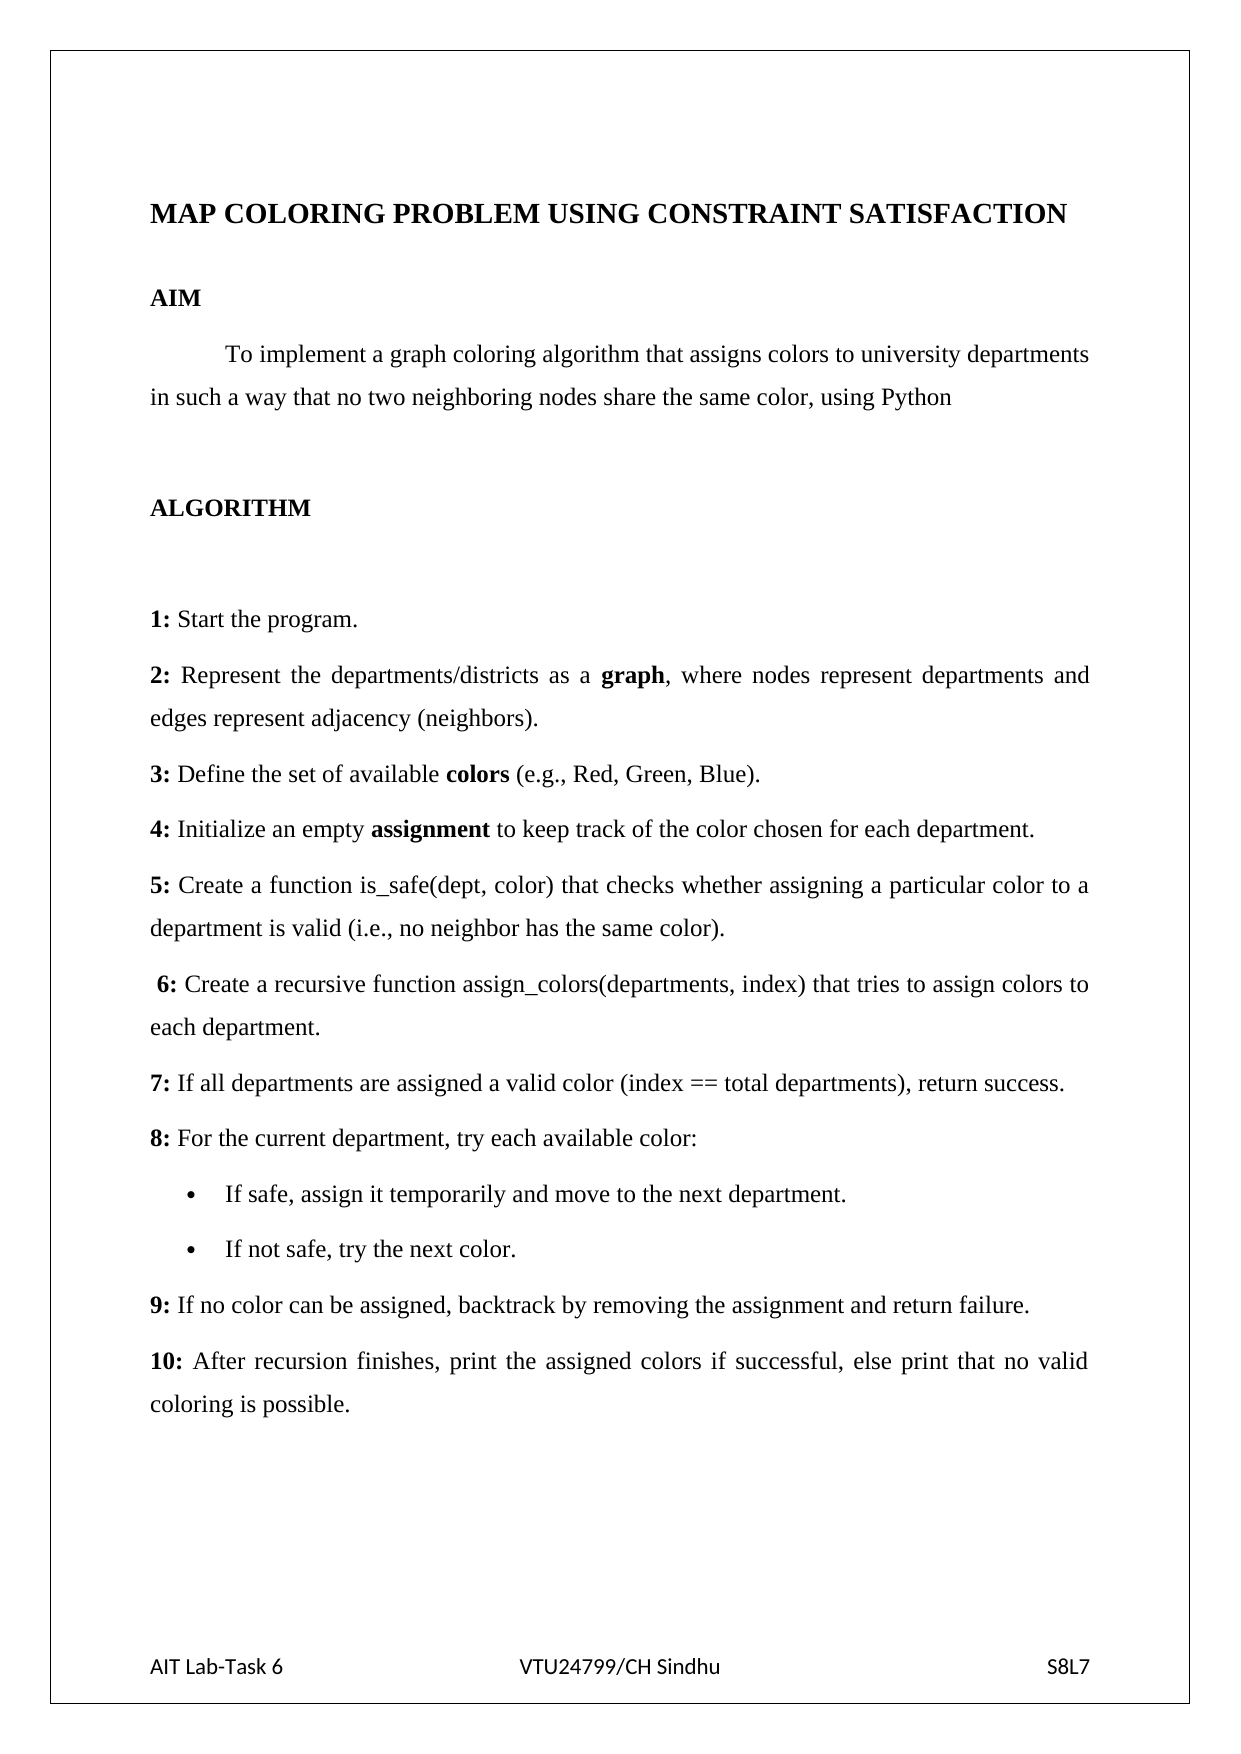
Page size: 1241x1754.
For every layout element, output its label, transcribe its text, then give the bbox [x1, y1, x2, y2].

text 10: After recursion finishes, print the assigned colors if successful, else print that no valid coloring is possible. [150, 1346, 1090, 1418]
text 3: Define the set of available colors (e.g., Red, Green, Blue). [150, 759, 1090, 788]
text 5: Create a function is_safe(dept, color) that checks whether assigning a particular color to a department is valid (i.e., no neighbor has the same color). [150, 870, 1090, 942]
text 8: For the current department, try each available color: [150, 1123, 1090, 1152]
text 2: Represent the departments/districts as a graph, where nodes represent departments and edges represent adjacency (neighbors). [150, 660, 1090, 732]
text 6: Create a recursive function assign_colors(departments, index) that tries to assign colors to each department. [150, 969, 1090, 1041]
list If not safe, try the next color. [187, 1234, 1090, 1263]
text AIM [150, 283, 1090, 312]
text MAP COLORING PROBLEM USING CONSTRAINT SATISFACTION [150, 196, 1090, 229]
text 1: Start the program. [150, 604, 1090, 633]
text 9: If no color can be assigned, backtrack by removing the assignment and return failure. [150, 1290, 1090, 1319]
text To implement a graph coloring algorithm that assigns colors to university departments in such a way that no two neighboring nodes share the same color, using Python [150, 339, 1090, 411]
text ALGORITHM [150, 493, 1090, 522]
text 7: If all departments are assigned a valid color (index == total departments), return success. [150, 1068, 1090, 1096]
text 4: Initialize an empty assignment to keep track of the color chosen for each department. [150, 814, 1090, 843]
list If safe, assign it temporarily and move to the next department. [187, 1179, 1090, 1208]
